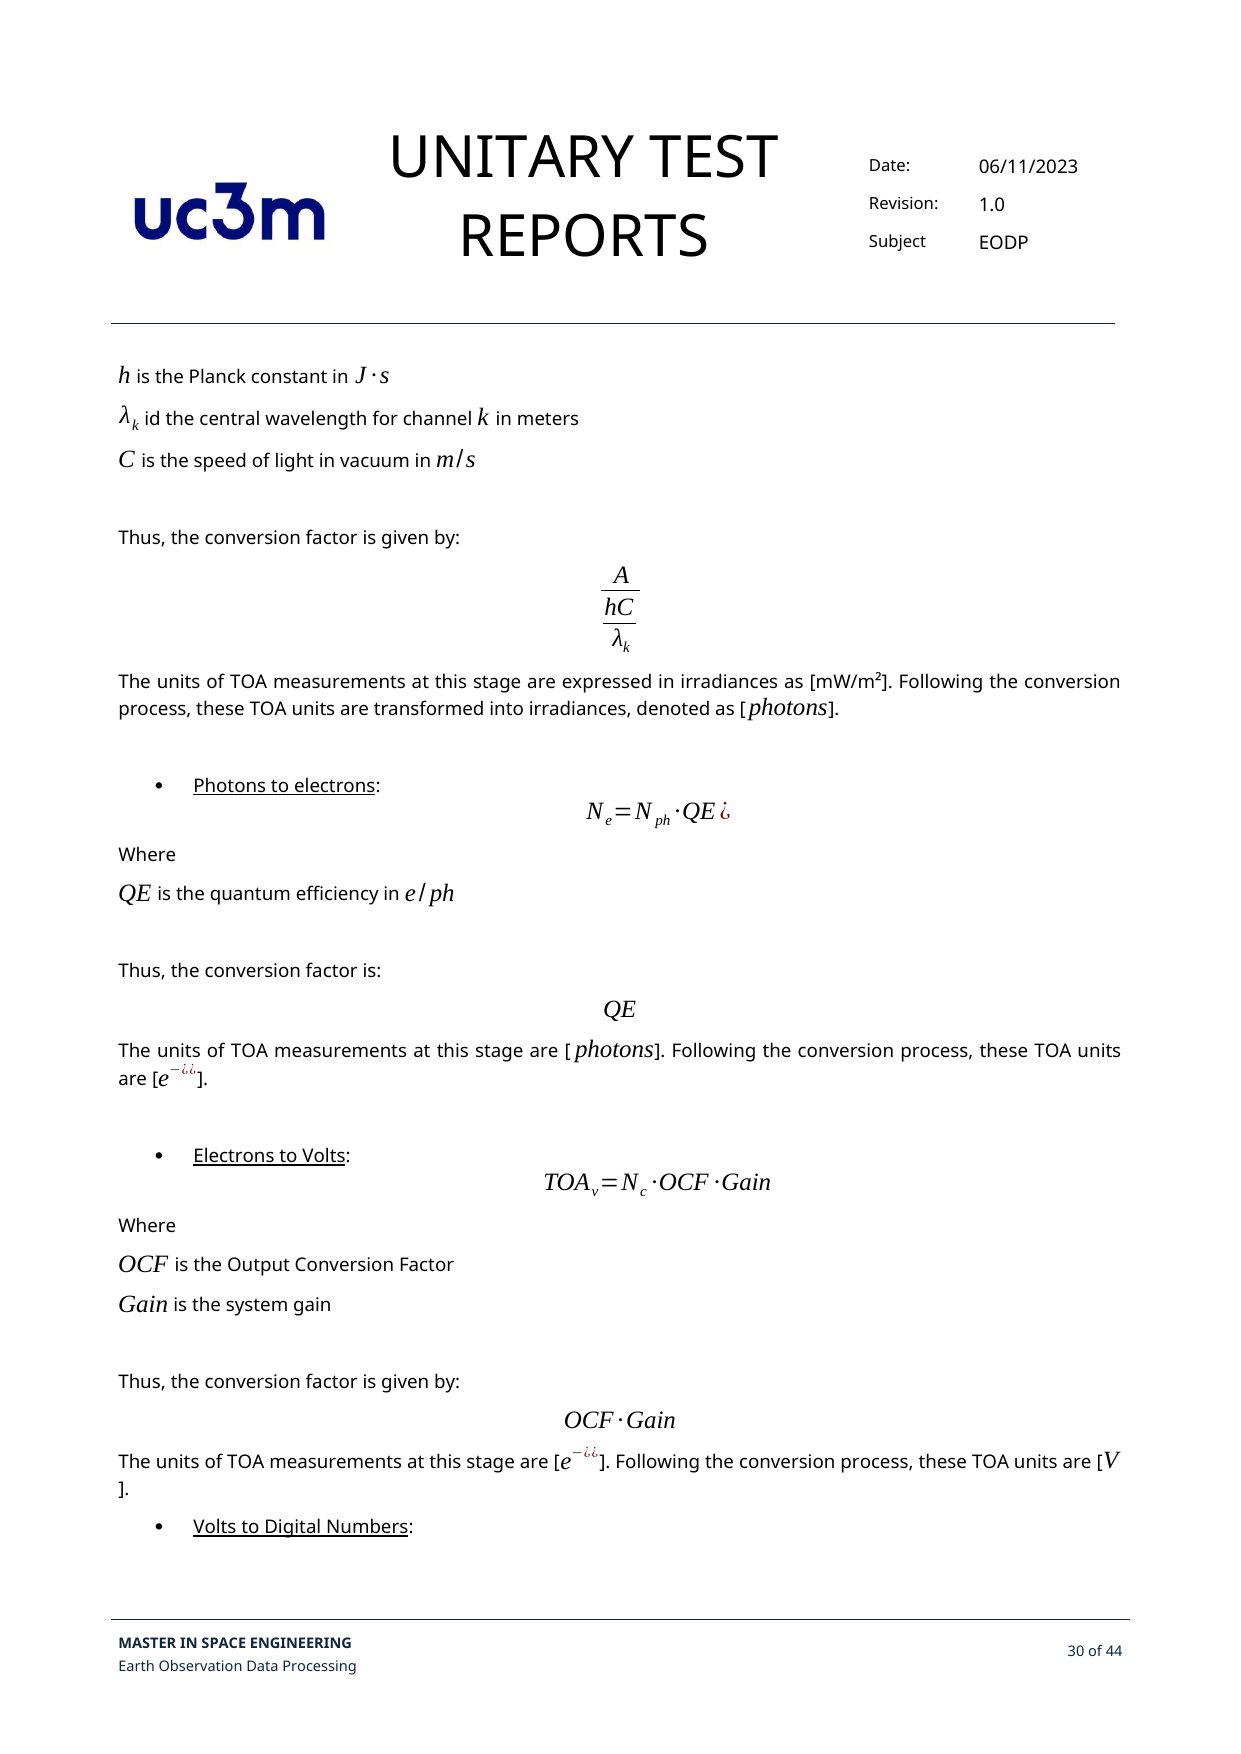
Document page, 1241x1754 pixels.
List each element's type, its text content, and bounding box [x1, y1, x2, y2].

text Where [118, 1212, 1122, 1238]
text Where [118, 842, 1122, 867]
text is the quantum efficiency in [118, 879, 1122, 907]
text Thus, the conversion factor is: [118, 958, 1122, 983]
list Volts to Digital Numbers: [156, 1513, 1122, 1539]
text is the Output Conversion Factor [118, 1250, 1122, 1278]
text Thus, the conversion factor is given by: [118, 1368, 1122, 1394]
list Photons to electrons: [156, 772, 1122, 798]
text The units of TOA measurements at this stage are []. Following the conversion process, these TOA units are []. [118, 1447, 1122, 1501]
text is the Planck constant in [118, 362, 1122, 389]
text id the central wavelength for channel in meters [118, 402, 1122, 433]
picture [118, 172, 340, 254]
text The units of TOA measurements at this stage are []. Following the conversion process, these TOA units are []. [118, 1036, 1122, 1092]
text is the speed of light in vacuum in [118, 446, 1122, 473]
text is the system gain [118, 1290, 1122, 1318]
text The units of TOA measurements at this stage are expressed in irradiances as [mW/m²]. Following the conversion process, these TOA units are transformed into irradiances, denoted as []. [118, 668, 1122, 722]
list Electrons to Volts: [156, 1143, 1122, 1168]
text Thus, the conversion factor is given by: [118, 524, 1122, 549]
